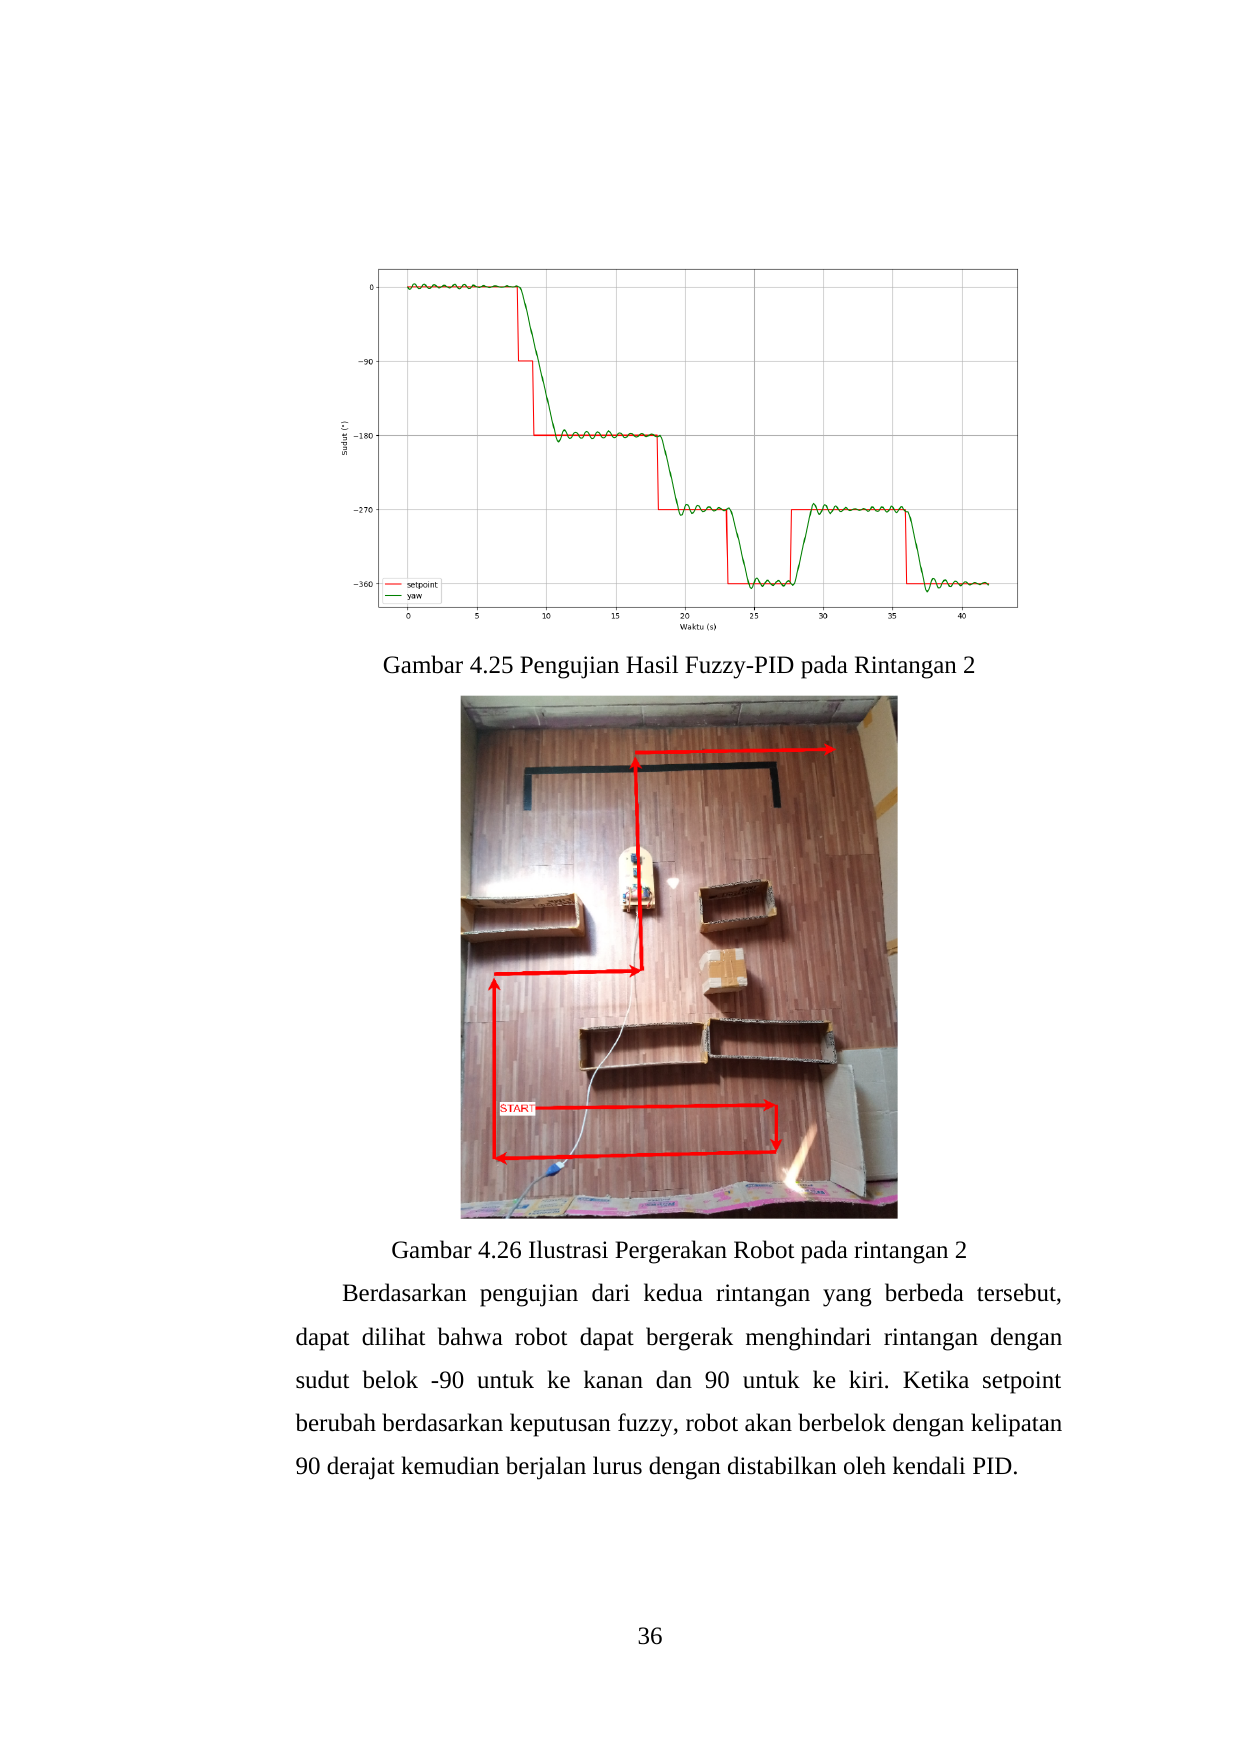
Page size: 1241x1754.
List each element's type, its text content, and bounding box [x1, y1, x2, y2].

picture [336, 263, 1022, 636]
picture [458, 693, 900, 1221]
list Berdasarkan pengujian dari kedua rintangan yang berbeda tersebut, dapat dilihat bahwa robot dapat bergerak menghindari rintangan dengan sudut belok -90 untuk ke kanan dan 90 untuk ke kiri. Ketika setpoint berubah berdasarkan keputusan fuzzy, robot akan berbelok dengan kelipatan 90 derajat kemudian berjalan lurus dengan distabilkan oleh kendali PID. [295, 1278, 1063, 1480]
